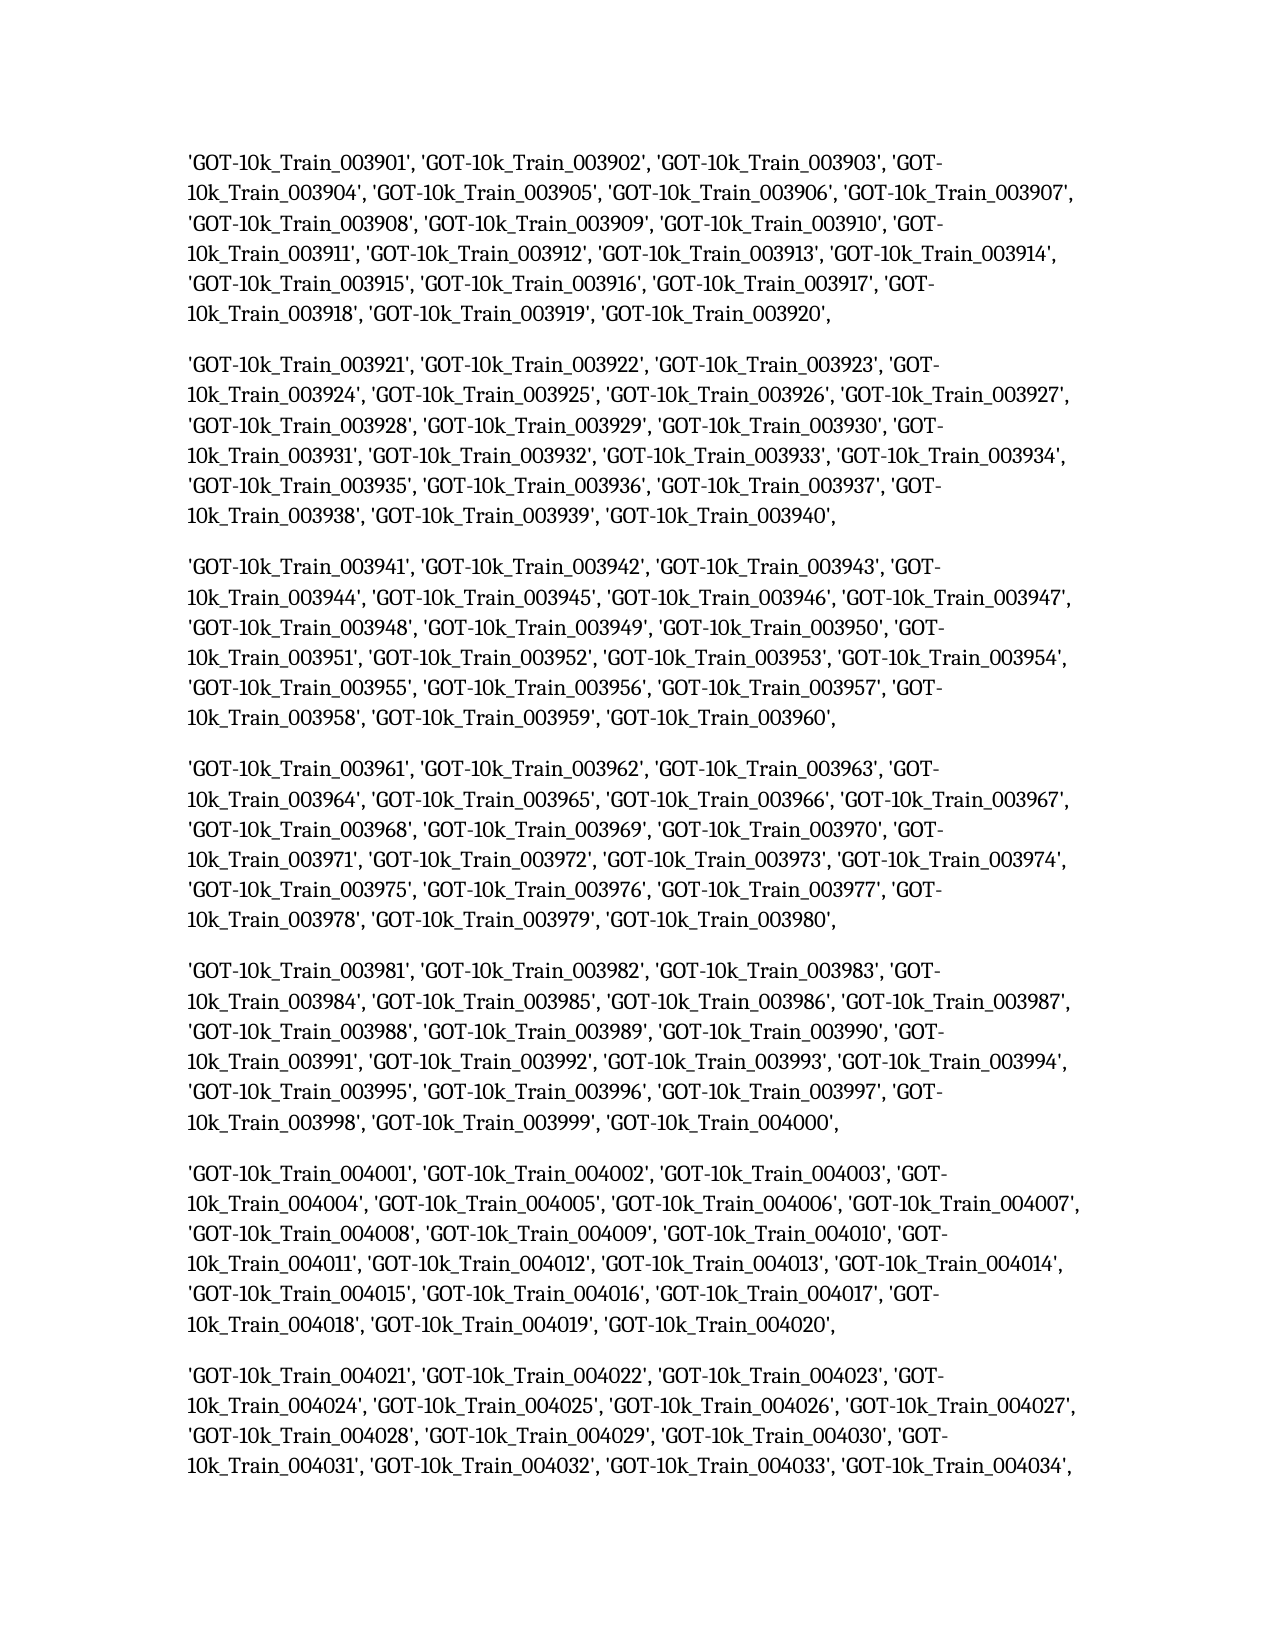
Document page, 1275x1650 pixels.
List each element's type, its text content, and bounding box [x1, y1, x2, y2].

text 'GOT-10k_Train_004001', 'GOT-10k_Train_004002', 'GOT-10k_Train_004003', 'GOT-10k_Train_004004', 'GOT-10k_Train_004005', 'GOT-10k_Train_004006', 'GOT-10k_Train_004007', 'GOT-10k_Train_004008', 'GOT-10k_Train_004009', 'GOT-10k_Train_004010', 'GOT-10k_Train_004011', 'GOT-10k_Train_004012', 'GOT-10k_Train_004013', 'GOT-10k_Train_004014', 'GOT-10k_Train_004015', 'GOT-10k_Train_004016', 'GOT-10k_Train_004017', 'GOT-10k_Train_004018', 'GOT-10k_Train_004019', 'GOT-10k_Train_004020', [187, 1160, 1087, 1338]
text 'GOT-10k_Train_003981', 'GOT-10k_Train_003982', 'GOT-10k_Train_003983', 'GOT-10k_Train_003984', 'GOT-10k_Train_003985', 'GOT-10k_Train_003986', 'GOT-10k_Train_003987', 'GOT-10k_Train_003988', 'GOT-10k_Train_003989', 'GOT-10k_Train_003990', 'GOT-10k_Train_003991', 'GOT-10k_Train_003992', 'GOT-10k_Train_003993', 'GOT-10k_Train_003994', 'GOT-10k_Train_003995', 'GOT-10k_Train_003996', 'GOT-10k_Train_003997', 'GOT-10k_Train_003998', 'GOT-10k_Train_003999', 'GOT-10k_Train_004000', [187, 958, 1087, 1136]
text 'GOT-10k_Train_003961', 'GOT-10k_Train_003962', 'GOT-10k_Train_003963', 'GOT-10k_Train_003964', 'GOT-10k_Train_003965', 'GOT-10k_Train_003966', 'GOT-10k_Train_003967', 'GOT-10k_Train_003968', 'GOT-10k_Train_003969', 'GOT-10k_Train_003970', 'GOT-10k_Train_003971', 'GOT-10k_Train_003972', 'GOT-10k_Train_003973', 'GOT-10k_Train_003974', 'GOT-10k_Train_003975', 'GOT-10k_Train_003976', 'GOT-10k_Train_003977', 'GOT-10k_Train_003978', 'GOT-10k_Train_003979', 'GOT-10k_Train_003980', [187, 756, 1087, 934]
text 'GOT-10k_Train_003921', 'GOT-10k_Train_003922', 'GOT-10k_Train_003923', 'GOT-10k_Train_003924', 'GOT-10k_Train_003925', 'GOT-10k_Train_003926', 'GOT-10k_Train_003927', 'GOT-10k_Train_003928', 'GOT-10k_Train_003929', 'GOT-10k_Train_003930', 'GOT-10k_Train_003931', 'GOT-10k_Train_003932', 'GOT-10k_Train_003933', 'GOT-10k_Train_003934', 'GOT-10k_Train_003935', 'GOT-10k_Train_003936', 'GOT-10k_Train_003937', 'GOT-10k_Train_003938', 'GOT-10k_Train_003939', 'GOT-10k_Train_003940', [187, 352, 1087, 529]
text 'GOT-10k_Train_003941', 'GOT-10k_Train_003942', 'GOT-10k_Train_003943', 'GOT-10k_Train_003944', 'GOT-10k_Train_003945', 'GOT-10k_Train_003946', 'GOT-10k_Train_003947', 'GOT-10k_Train_003948', 'GOT-10k_Train_003949', 'GOT-10k_Train_003950', 'GOT-10k_Train_003951', 'GOT-10k_Train_003952', 'GOT-10k_Train_003953', 'GOT-10k_Train_003954', 'GOT-10k_Train_003955', 'GOT-10k_Train_003956', 'GOT-10k_Train_003957', 'GOT-10k_Train_003958', 'GOT-10k_Train_003959', 'GOT-10k_Train_003960', [187, 554, 1087, 732]
text 'GOT-10k_Train_003901', 'GOT-10k_Train_003902', 'GOT-10k_Train_003903', 'GOT-10k_Train_003904', 'GOT-10k_Train_003905', 'GOT-10k_Train_003906', 'GOT-10k_Train_003907', 'GOT-10k_Train_003908', 'GOT-10k_Train_003909', 'GOT-10k_Train_003910', 'GOT-10k_Train_003911', 'GOT-10k_Train_003912', 'GOT-10k_Train_003913', 'GOT-10k_Train_003914', 'GOT-10k_Train_003915', 'GOT-10k_Train_003916', 'GOT-10k_Train_003917', 'GOT-10k_Train_003918', 'GOT-10k_Train_003919', 'GOT-10k_Train_003920', [187, 150, 1087, 327]
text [187, 1362, 1087, 1479]
